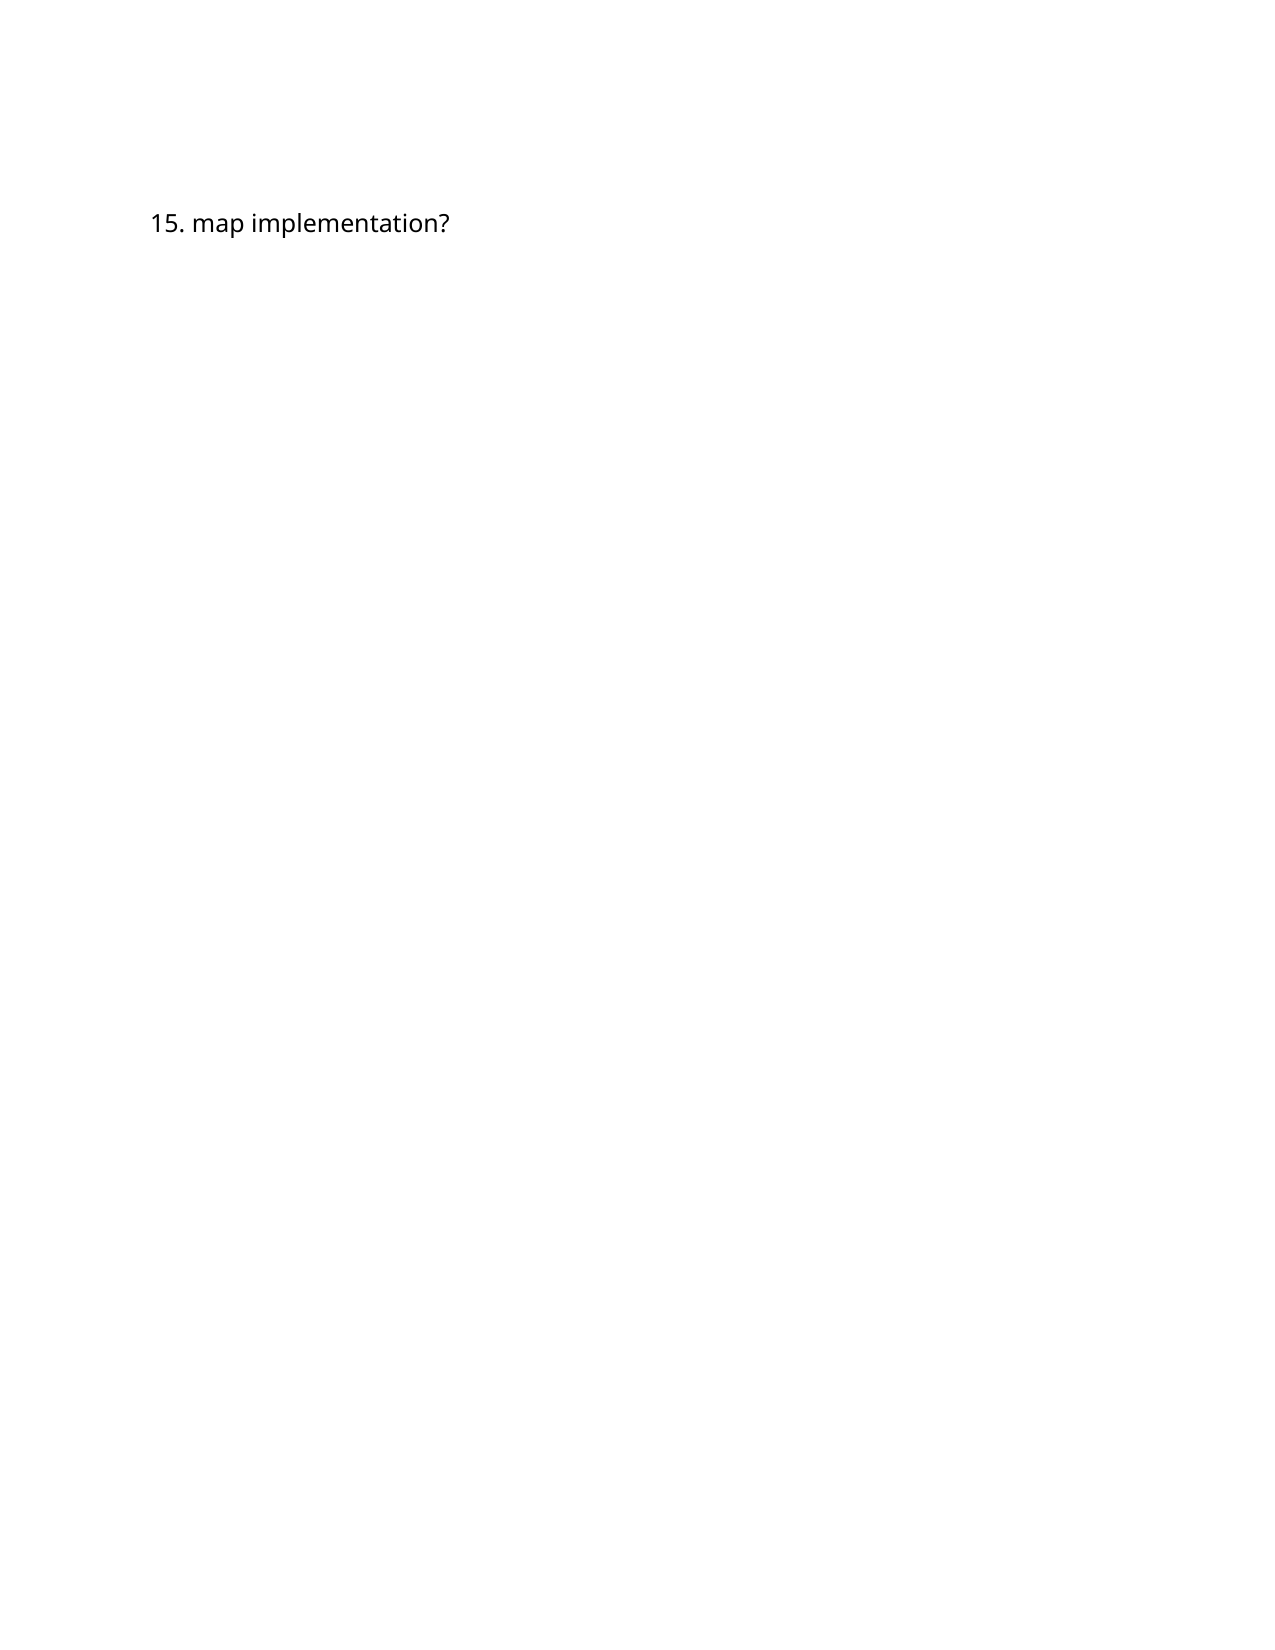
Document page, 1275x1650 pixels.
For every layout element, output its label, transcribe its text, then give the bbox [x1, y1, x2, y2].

text 15. map implementation? [150, 206, 1125, 240]
